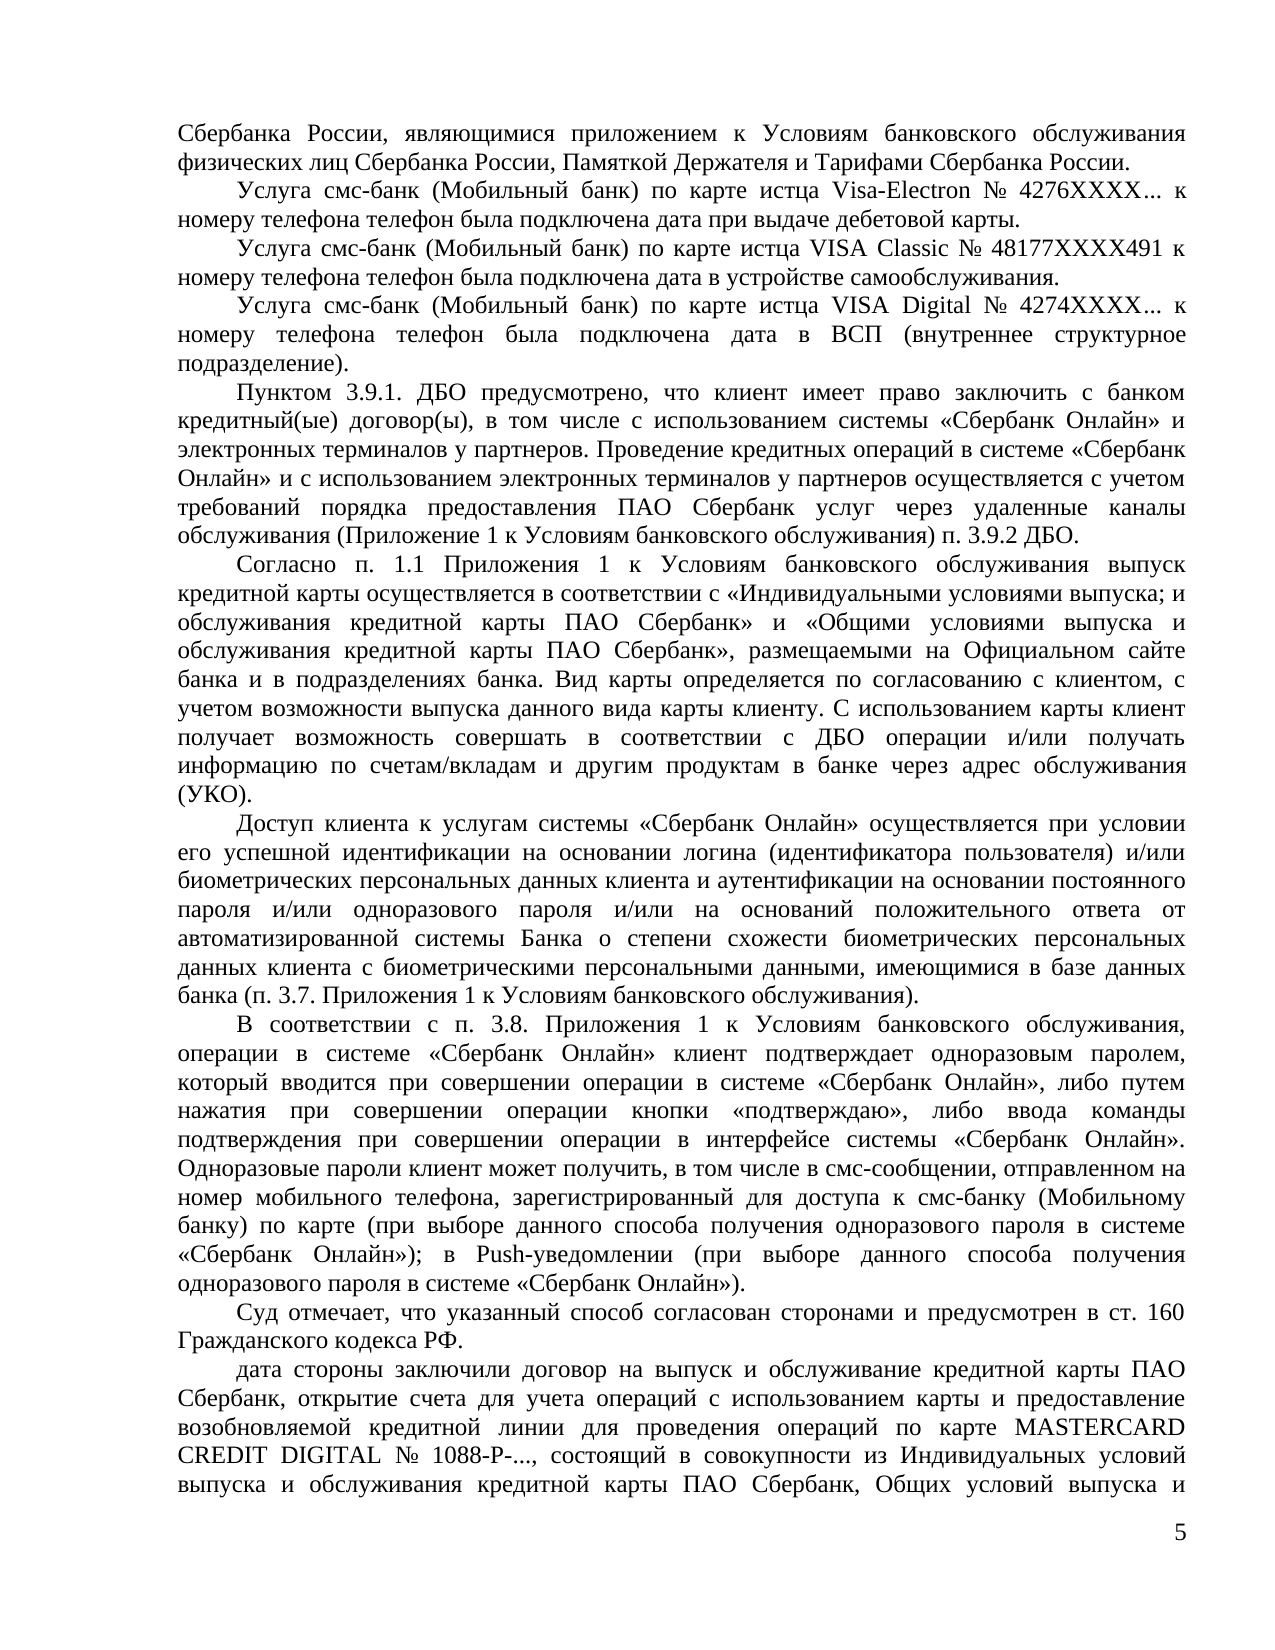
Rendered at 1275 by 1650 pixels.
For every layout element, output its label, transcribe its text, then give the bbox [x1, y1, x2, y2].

text Согласно п. 1.1 Приложения 1 к Условиям банковского обслуживания выпуск кредитной карты осуществляется в соответствии с «Индивидуальными условиями выпуска; и обслуживания кредитной карты ПАО Сбербанк» и «Общими условиями выпуска и обслуживания кредитной карты ПАО Сбербанк», размещаемыми на Официальном сайте банка и в подразделениях банка. Вид карты определяется по согласованию с клиентом, с учетом возможности выпуска данного вида карты клиенту. С использованием карты клиент получает возможность совершать в соответствии с ДБО операции и/или получать информацию по счетам/вкладам и другим продуктам в банке через адрес обслуживания (УКО). [177, 549, 1186, 808]
text В соответствии с п. 3.8. Приложения 1 к Условиям банковского обслуживания, операции в системе «Сбербанк Онлайн» клиент подтверждает одноразовым паролем, который вводится при совершении операции в системе «Сбербанк Онлайн», либо путем нажатия при совершении операции кнопки «подтверждаю», либо ввода команды подтверждения при совершении операции в интерфейсе системы «Сбербанк Онлайн». Одноразовые пароли клиент может получить, в том числе в смс-сообщении, отправленном на номер мобильного телефона, зарегистрированный для доступа к смс-банку (Мобильному банку) по карте (при выборе данного способа получения одноразового пароля в системе «Сбербанк Онлайн»); в Push-уведомлении (при выборе данного способа получения одноразового пароля в системе «Сбербанк Онлайн»). [177, 1009, 1186, 1297]
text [177, 1354, 1186, 1498]
text Доступ клиента к услугам системы «Сбербанк Онлайн» осуществляется при условии его успешной идентификации на основании логина (идентификатора пользователя) и/или биометрических персональных данных клиента и аутентификации на основании постоянного пароля и/или одноразового пароля и/или на оснований положительного ответа от автоматизированной системы Банка о степени схожести биометрических персональных данных клиента с биометрическими персональными данными, имеющимися в базе данных банка (п. 3.7. Приложения 1 к Условиям банковского обслуживания). [177, 808, 1186, 1009]
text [177, 118, 1186, 176]
text Суд отмечает, что указанный способ согласован сторонами и предусмотрен в ст. 160 Гражданского кодекса РФ. [177, 1297, 1186, 1354]
text Услуга смс-банк (Мобильный банк) по карте истца VISA Classic № 48177ХХХХ491 к номеру телефона телефон была подключена дата в устройстве самообслуживания. [177, 233, 1186, 291]
text Услуга смс-банк (Мобильный банк) по карте истца VISA Digital № 4274ХХХХ... к номеру телефона телефон была подключена дата в ВСП (внутреннее структурное подразделение). [177, 291, 1186, 377]
text Пунктом 3.9.1. ДБО предусмотрено, что клиент имеет право заключить с банком кредитный(ые) договор(ы), в том числе с использованием системы «Сбербанк Онлайн» и электронных терминалов у партнеров. Проведение кредитных операций в системе «Сбербанк Онлайн» и с использованием электронных терминалов у партнеров осуществляется с учетом требований порядка предоставления ПАО Сбербанк услуг через удаленные каналы обслуживания (Приложение 1 к Условиям банковского обслуживания) п. 3.9.2 ДБО. [177, 377, 1186, 549]
text Услуга смс-банк (Мобильный банк) по карте истца Visa-Electron № 4276ХХХХ... к номеру телефона телефон была подключена дата при выдаче дебетовой карты. [177, 176, 1186, 233]
